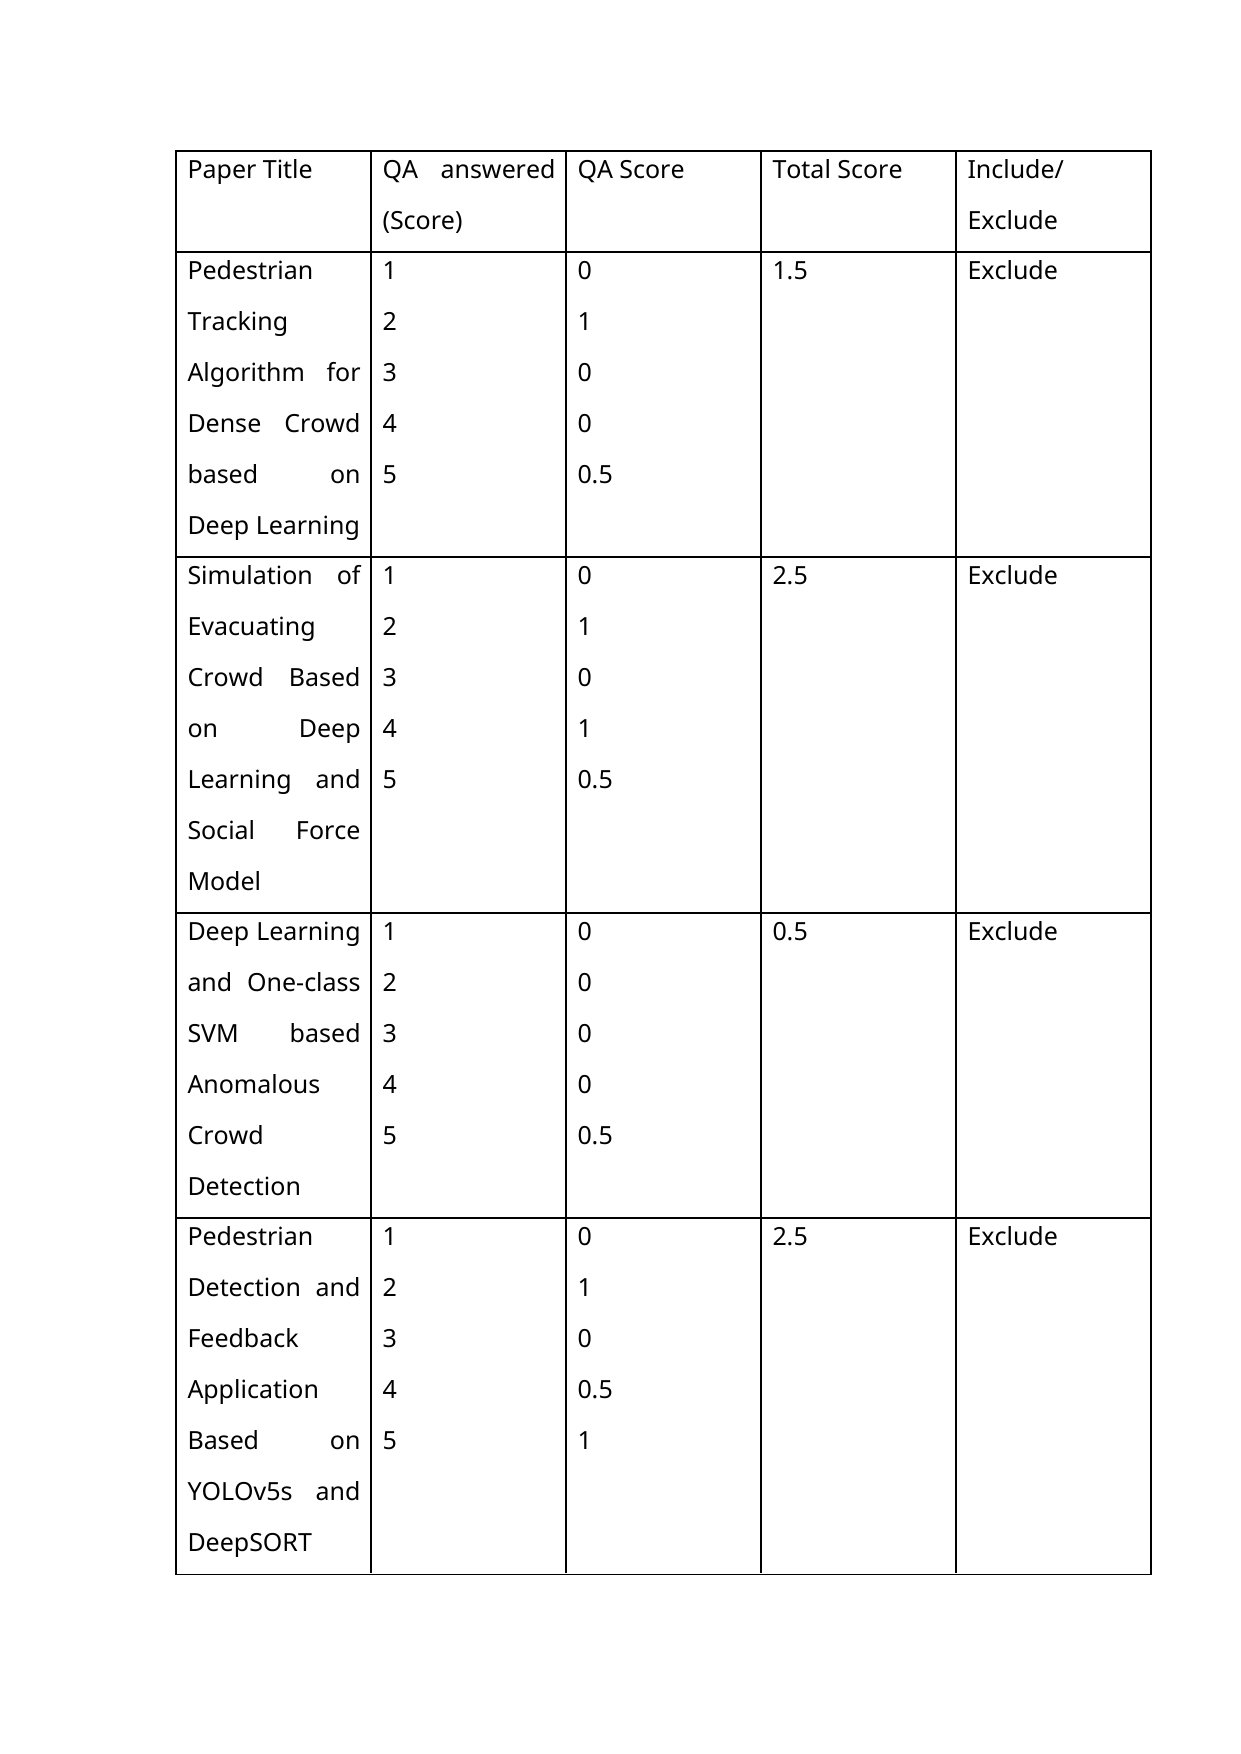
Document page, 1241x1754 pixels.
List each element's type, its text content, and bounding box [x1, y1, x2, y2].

table_cell 0 1 0 0 0.5 [567, 253, 760, 556]
table_cell 1.5 [762, 253, 955, 556]
table_cell Exclude [957, 558, 1150, 912]
table_cell 0 1 0 1 0.5 [567, 558, 760, 912]
table_cell Exclude [957, 914, 1150, 1217]
table_cell Exclude [957, 1219, 1150, 1573]
table_cell 2.5 [762, 1219, 955, 1573]
table_cell Pedestrian Tracking Algorithm for Dense Crowd based on Deep Learning [177, 253, 370, 556]
table_cell Pedestrian Detection and Feedback Application Based on YOLOv5s and DeepSORT [177, 1219, 370, 1573]
table_header Include/Exclude [957, 152, 1150, 251]
table_cell Exclude [957, 253, 1150, 556]
table_header Total Score [762, 152, 955, 251]
table_cell 1 2 3 4 5 [372, 253, 565, 556]
table_header QA answered (Score) [372, 152, 565, 251]
table_cell 2.5 [762, 558, 955, 912]
table_cell 0 1 0 0.5 1 [567, 1219, 760, 1573]
table_cell Deep Learning and One-class SVM based Anomalous Crowd Detection [177, 914, 370, 1217]
table_cell 1 2 3 4 5 [372, 914, 565, 1217]
table_cell Simulation of Evacuating Crowd Based on Deep Learning and Social Force Model [177, 558, 370, 912]
table_header Paper Title [177, 152, 370, 251]
table_cell 0.5 [762, 914, 955, 1217]
table_cell 1 2 3 4 5 [372, 558, 565, 912]
table_cell 1 2 3 4 5 [372, 1219, 565, 1573]
table_cell 0 0 0 0 0.5 [567, 914, 760, 1217]
table_header QA Score [567, 152, 760, 251]
